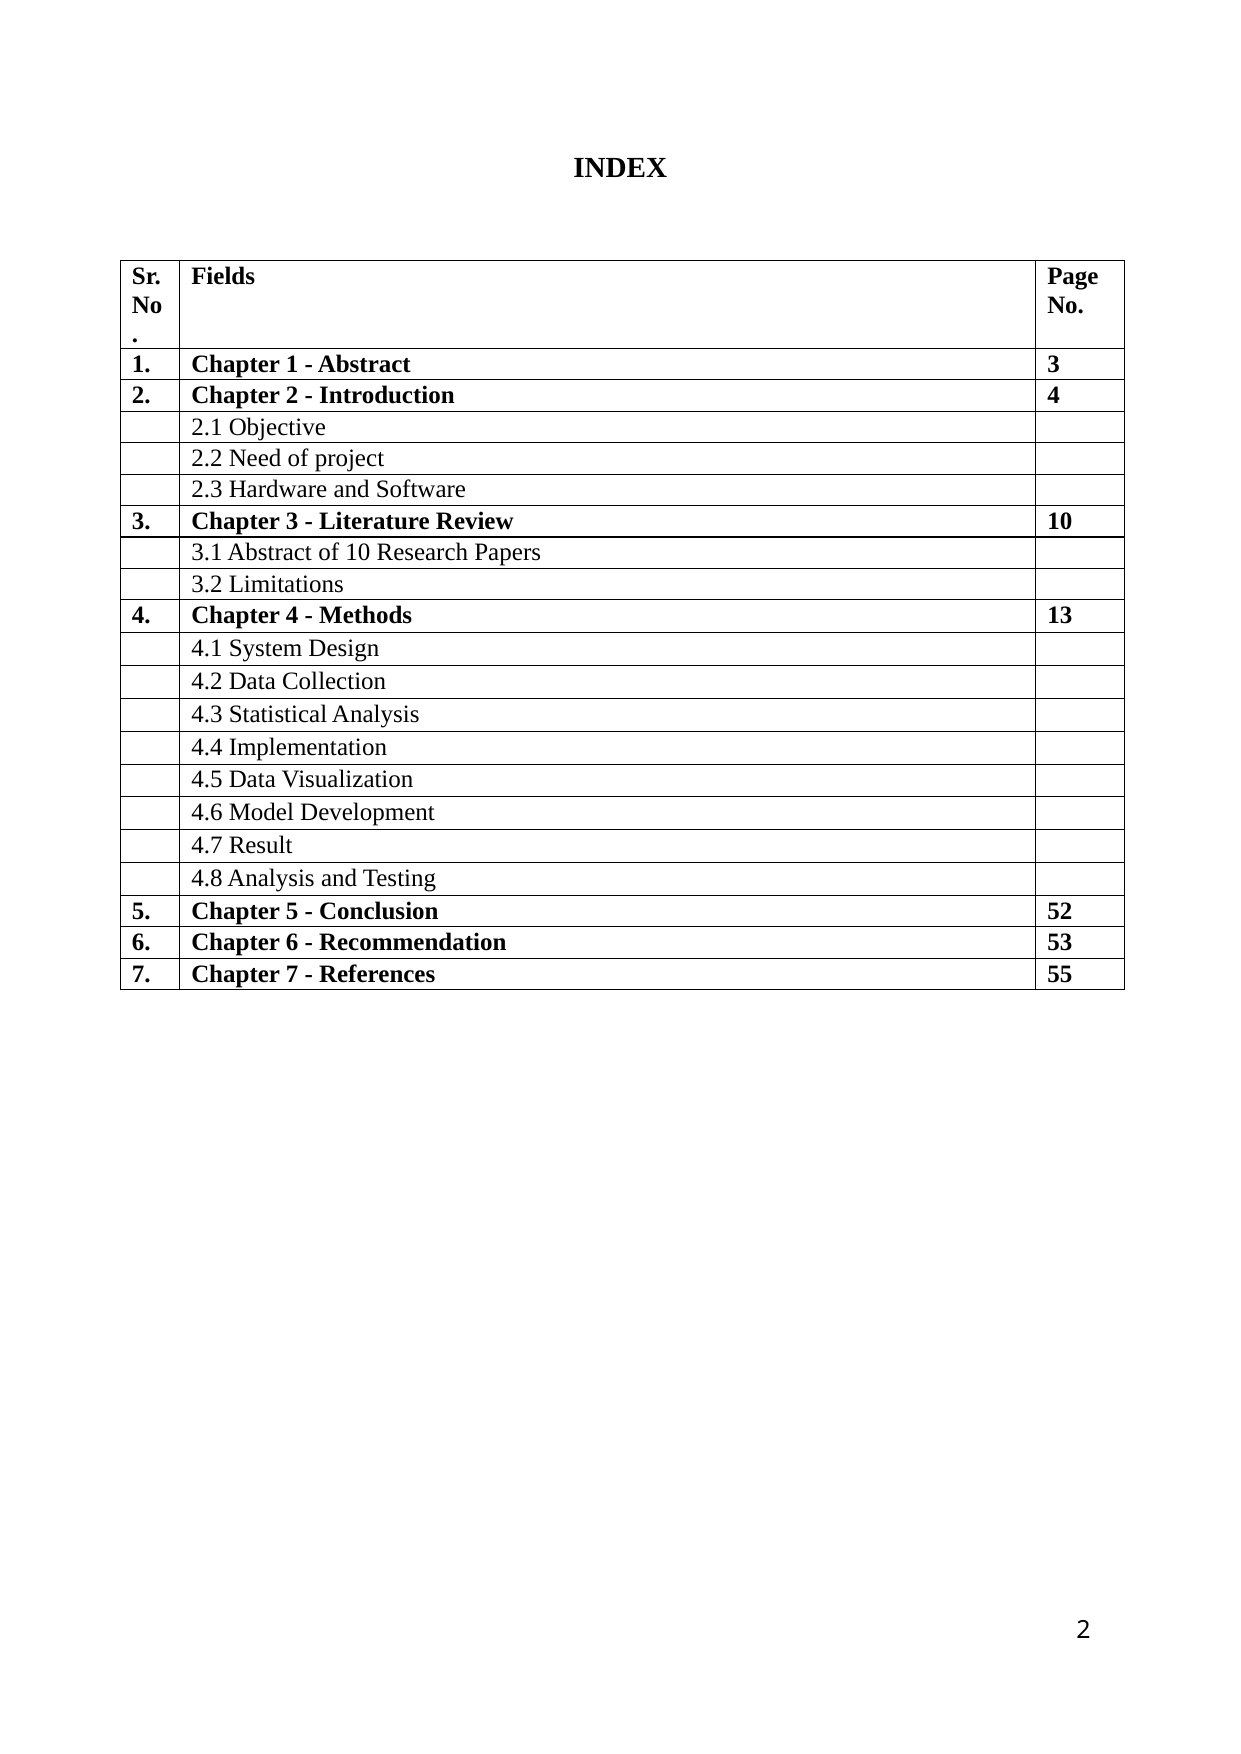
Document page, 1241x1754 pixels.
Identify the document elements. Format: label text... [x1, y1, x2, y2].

table_cell [121, 538, 179, 568]
table_cell 4.5 Data Visualization [180, 765, 1035, 796]
table_cell 13 [1036, 600, 1124, 632]
table_cell [121, 666, 179, 698]
table_cell 2.2 Need of project [180, 443, 1035, 473]
table_cell 4.6 Model Development [180, 797, 1035, 829]
table_cell 3. [121, 506, 179, 536]
text INDEX [150, 150, 1090, 183]
table_cell 4.8 Analysis and Testing [180, 863, 1035, 895]
table_cell Chapter 4 - Methods [180, 600, 1035, 632]
table_cell [1036, 797, 1124, 829]
table_cell 2.1 Objective [180, 412, 1035, 442]
table_cell 2. [121, 380, 179, 411]
table_cell 4.1 System Design [180, 633, 1035, 665]
table_cell 4.2 Data Collection [180, 666, 1035, 698]
table_cell 4.7 Result [180, 830, 1035, 862]
table_cell 5. [121, 896, 179, 926]
table_cell [121, 797, 179, 829]
table_cell 4 [1036, 380, 1124, 411]
table_cell [1036, 830, 1124, 862]
table_header Page No. [1036, 261, 1124, 348]
table_cell [121, 830, 179, 862]
table_cell 4. [121, 600, 179, 632]
table_cell 3.1 Abstract of 10 Research Papers [180, 538, 1035, 568]
table_cell Chapter 5 - Conclusion [180, 896, 1035, 926]
table_cell Chapter 2 - Introduction [180, 380, 1035, 411]
table_cell [121, 863, 179, 895]
table_cell Chapter 7 - References [180, 959, 1035, 989]
table_cell [121, 475, 179, 505]
table_cell [121, 412, 179, 442]
table_cell [1036, 412, 1124, 442]
table_cell 3 [1036, 349, 1124, 379]
table_cell [121, 569, 179, 599]
table_cell 52 [1036, 896, 1124, 926]
table_cell [1036, 765, 1124, 796]
table_header Fields [180, 261, 1035, 348]
table_cell 53 [1036, 927, 1124, 958]
table_cell 7. [121, 959, 179, 989]
table_cell 2.3 Hardware and Software [180, 475, 1035, 505]
table_cell 4.4 Implementation [180, 732, 1035, 763]
table_cell [121, 732, 179, 763]
table_header Sr. No. [121, 261, 179, 348]
table_cell [121, 765, 179, 796]
table_cell Chapter 3 - Literature Review [180, 506, 1035, 536]
table_cell [1036, 443, 1124, 473]
table_cell [1036, 666, 1124, 698]
table_cell 3.2 Limitations [180, 569, 1035, 599]
table_cell [1036, 732, 1124, 763]
table_cell 55 [1036, 959, 1124, 989]
table_cell [1036, 538, 1124, 568]
table_cell Chapter 6 - Recommendation [180, 927, 1035, 958]
table_cell [121, 443, 179, 473]
table_cell [1036, 475, 1124, 505]
table_cell [1036, 863, 1124, 895]
table_cell Chapter 1 - Abstract [180, 349, 1035, 379]
table_cell 1. [121, 349, 179, 379]
table_cell [1036, 633, 1124, 665]
table_cell [1036, 569, 1124, 599]
table_cell [1036, 699, 1124, 731]
table_cell 6. [121, 927, 179, 958]
table_cell [121, 633, 179, 665]
table_cell [121, 699, 179, 731]
table_cell 10 [1036, 506, 1124, 536]
table_cell 4.3 Statistical Analysis [180, 699, 1035, 731]
